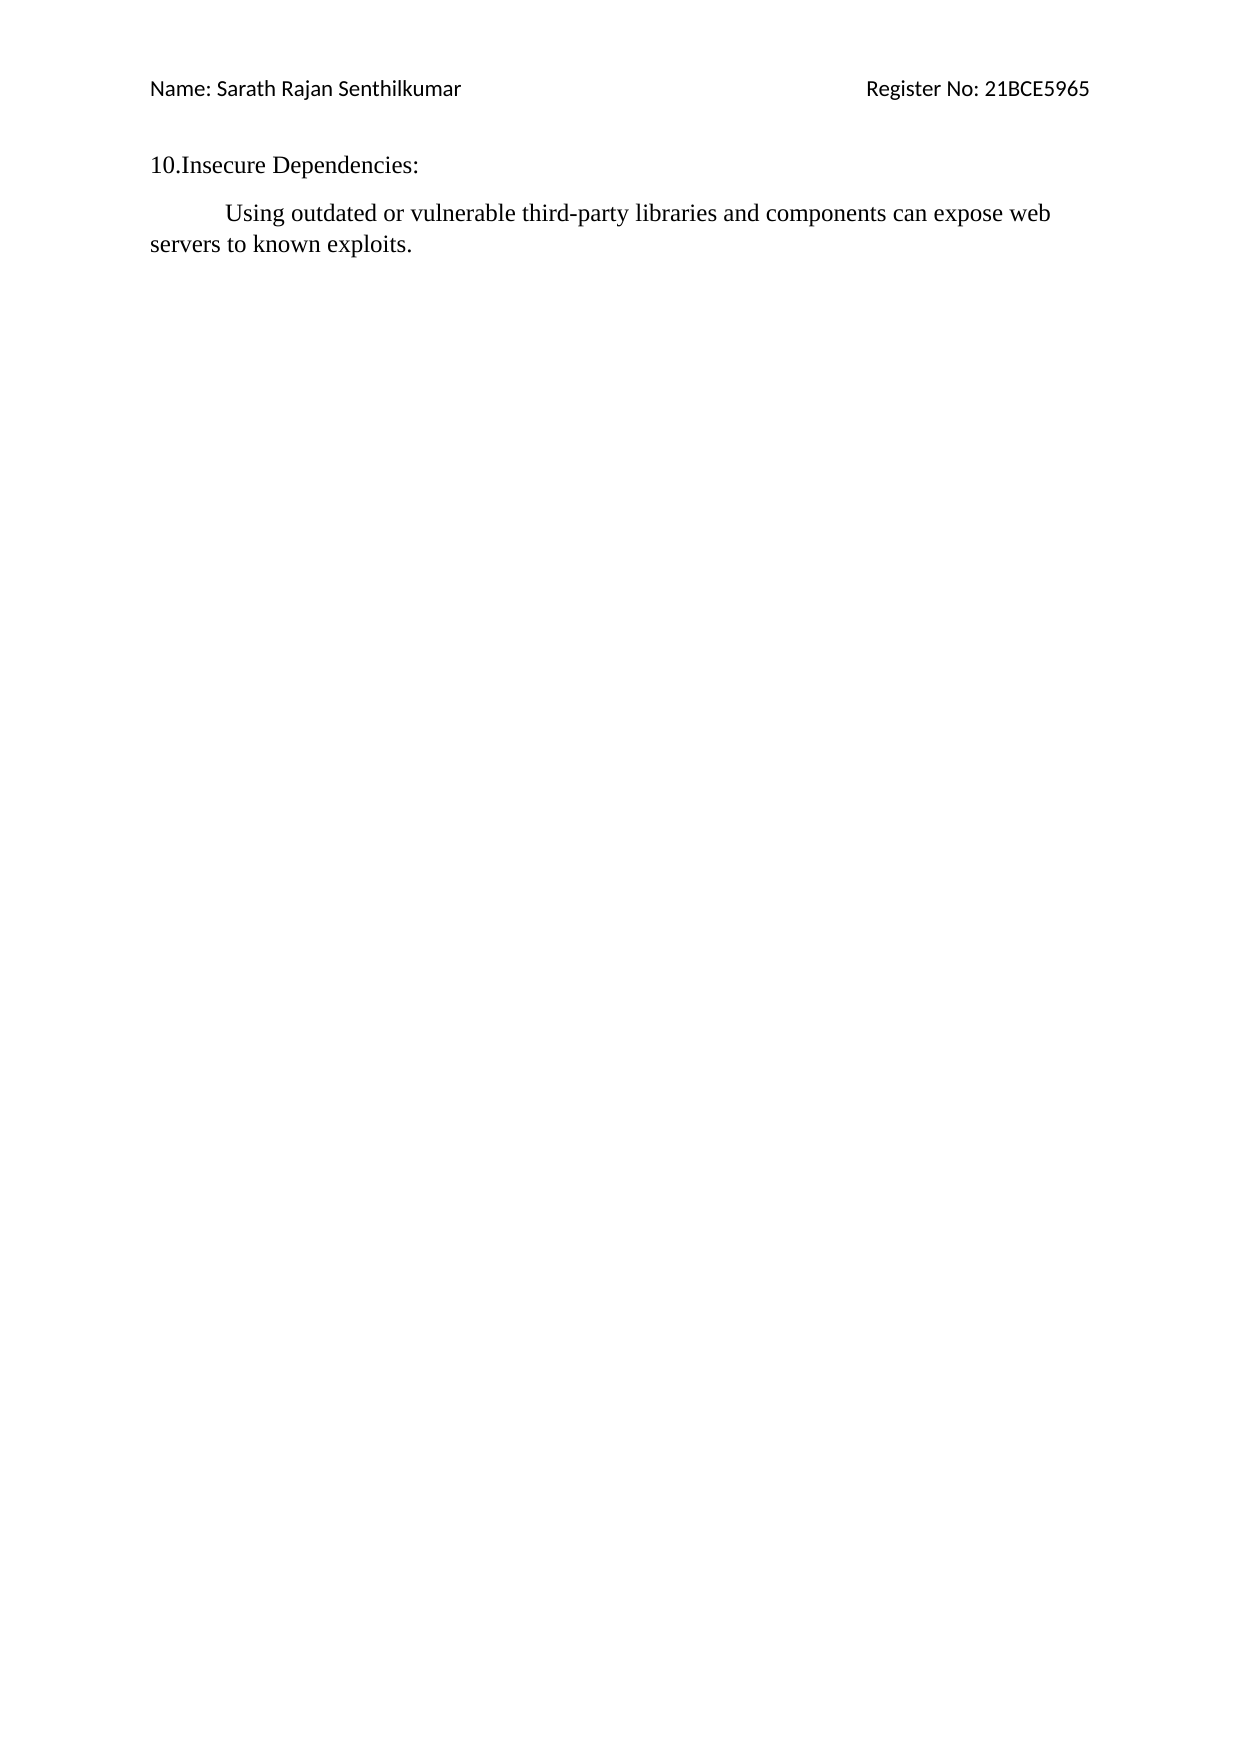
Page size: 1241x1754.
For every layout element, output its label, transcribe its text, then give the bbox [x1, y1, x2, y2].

text Using outdated or vulnerable third-party libraries and components can expose web servers to known exploits. [150, 198, 1090, 257]
text 10.Insecure Dependencies: [150, 150, 1090, 179]
